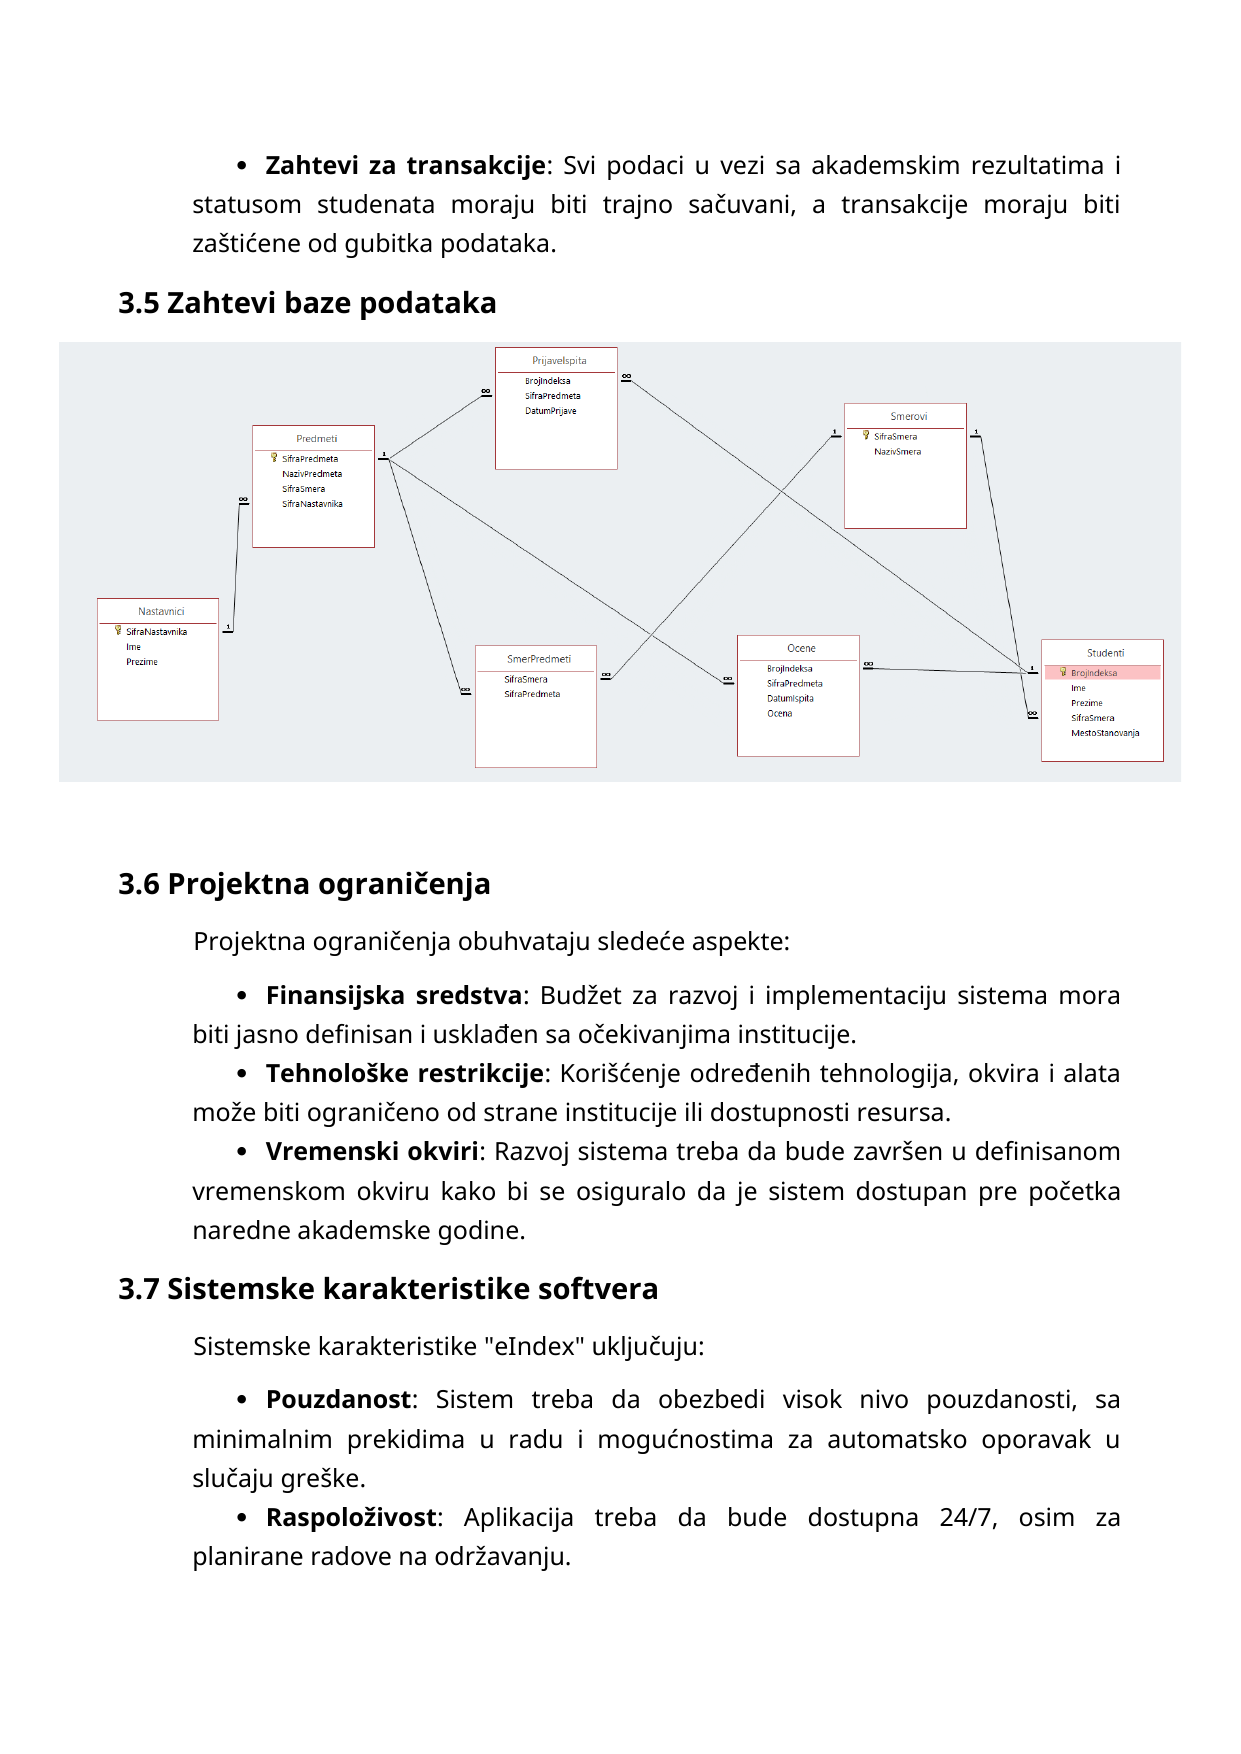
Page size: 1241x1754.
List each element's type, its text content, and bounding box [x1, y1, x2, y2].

subtitle 3.6 Projektna ograničenja [118, 863, 1122, 903]
subtitle 3.5 Zahtevi baze podataka [118, 282, 1122, 322]
list Vremenski okviri: Razvoj sistema treba da bude završen u definisanom vremenskom okviru kako bi se osiguralo da je sistem dostupan pre početka naredne akademske godine. [192, 1134, 1122, 1246]
list Zahtevi za transakcije: Svi podaci u vezi sa akademskim rezultatima i statusom studenata moraju biti trajno sačuvani, a transakcije moraju biti zaštićene od gubitka podataka. [192, 148, 1122, 260]
list Raspoloživost: Aplikacija treba da bude dostupna 24/7, osim za planirane radove na održavanju. [192, 1500, 1122, 1573]
list Tehnološke restrikcije: Korišćenje određenih tehnologija, okvira i alata može biti ograničeno od strane institucije ili dostupnosti resursa. [192, 1056, 1122, 1129]
text Sistemske karakteristike "eIndex" uključuju: [118, 1328, 1122, 1362]
picture [59, 342, 1182, 782]
list Finansijska sredstva: Budžet za razvoj i implementaciju sistema mora biti jasno definisan i usklađen sa očekivanjima institucije. [192, 977, 1122, 1051]
subtitle 3.7 Sistemske karakteristike softvera [118, 1268, 1122, 1308]
list Pouzdanost: Sistem treba da obezbedi visok nivo pouzdanosti, sa minimalnim prekidima u radu i mogućnostima za automatsko oporavak u slučaju greške. [192, 1382, 1122, 1494]
text Projektna ograničenja obuhvataju sledeće aspekte: [118, 923, 1122, 958]
